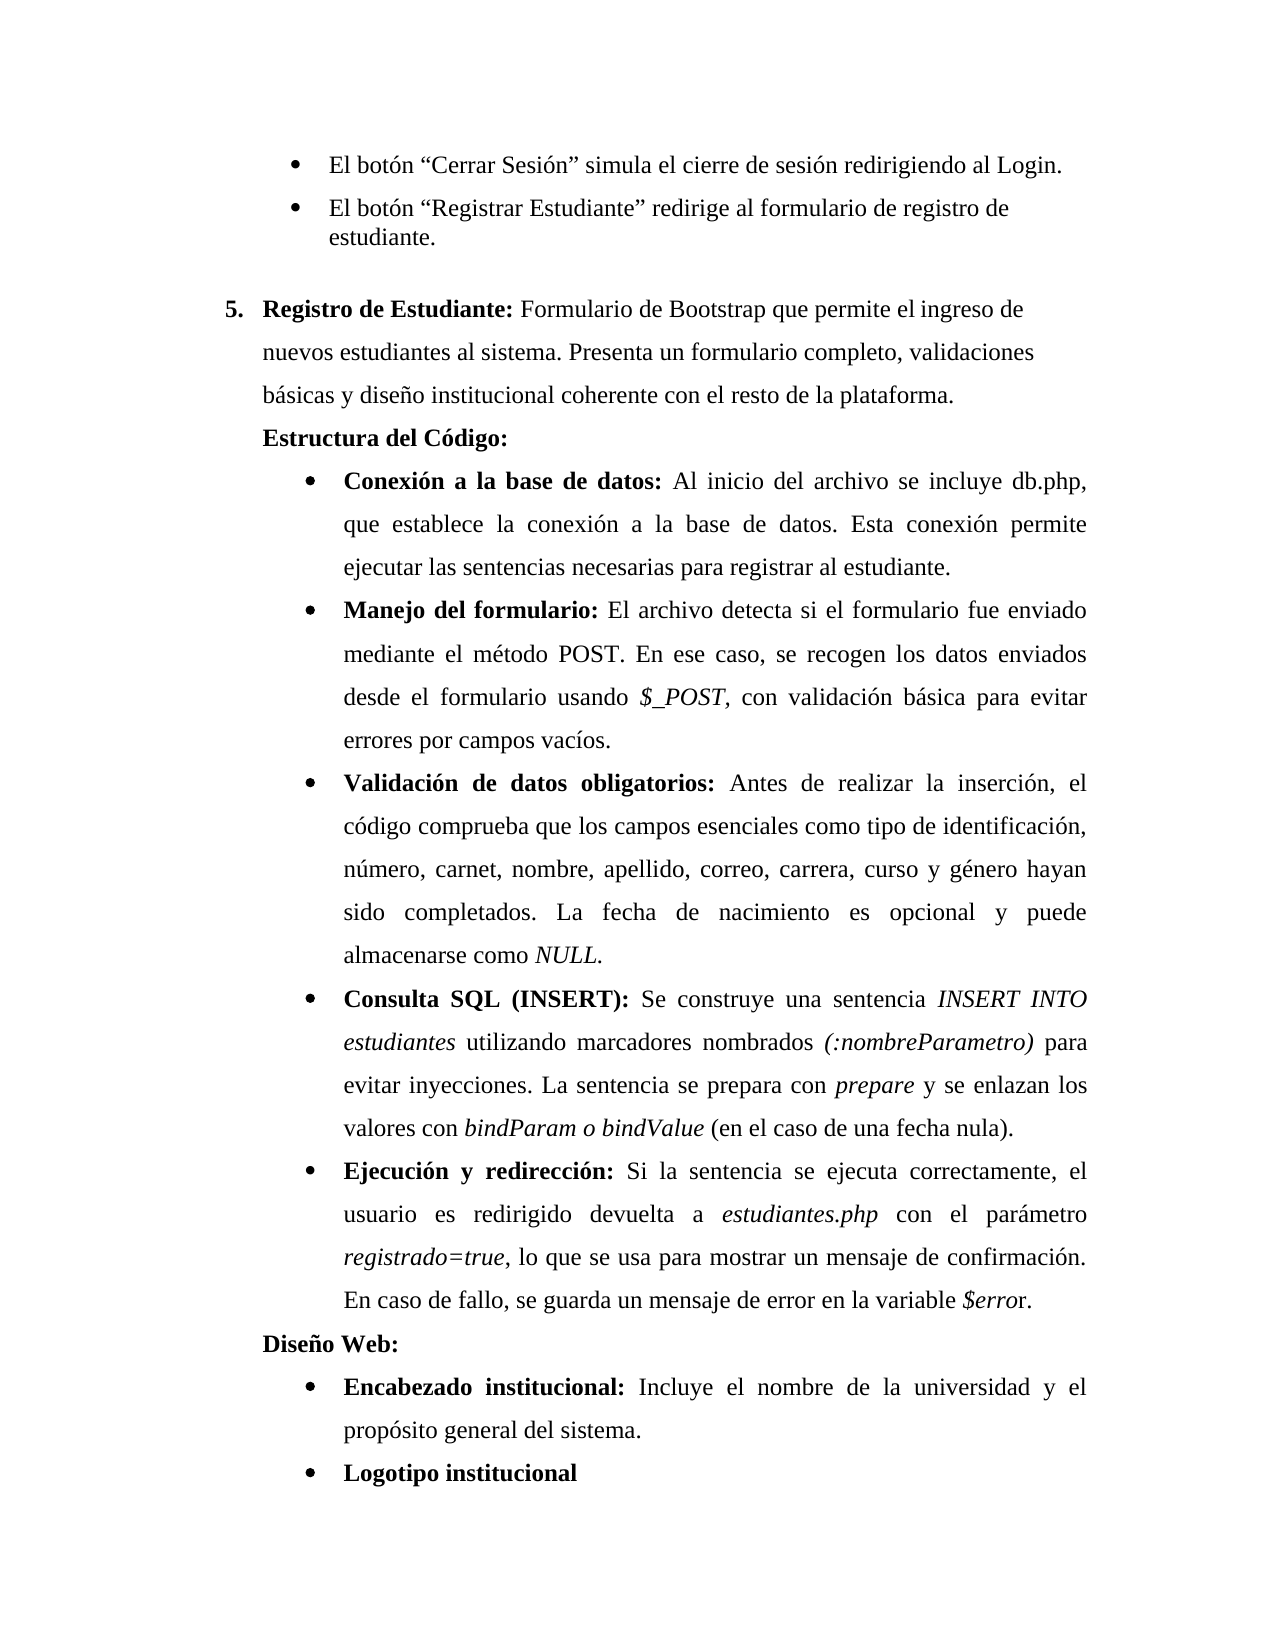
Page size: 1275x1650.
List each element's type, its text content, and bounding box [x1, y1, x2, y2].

list Estructura del Código: [262, 509, 1087, 538]
list Diseño Web: [262, 1415, 1087, 1444]
list Manejo del formulario: El archivo detecta si el formulario fue enviado mediante el método POST. En ese caso, se recogen los datos enviados desde el formulario usando $_POST, con validación básica para evitar errores por campos vacíos. [306, 682, 1087, 840]
list Conexión a la base de datos: Al inicio del archivo se incluye db.php, que establece la conexión a la base de datos. Esta conexión permite ejecutar las sentencias necesarias para registrar al estudiante. [306, 552, 1087, 667]
list Consulta SQL (INSERT): Se construye una sentencia INSERT INTO estudiantes utilizando marcadores nombrados (:nombreParametro) para evitar inyecciones. La sentencia se prepara con prepare y se enlazan los valores con bindParam o bindValue (en el caso de una fecha nula). [306, 1070, 1087, 1228]
list Validación de datos obligatorios: Antes de realizar la inserción, el código comprueba que los campos esenciales como tipo de identificación, número, carnet, nombre, apellido, correo, carrera, curso y género hayan sido completados. La fecha de nacimiento es opcional y puede almacenarse como NULL. [306, 854, 1087, 1056]
list Ejecución y redirección: Si la sentencia se ejecuta correctamente, el usuario es redirigido devuelta a estudiantes.php con el parámetro registrado=true, lo que se usa para mostrar un mensaje de confirmación. En caso de fallo, se guarda un mensaje de error en la variable $error. [306, 1242, 1087, 1401]
list Registro de Estudiante: Formulario de Bootstrap que permite el ingreso de nuevos estudiantes al sistema. Presenta un formulario completo, validaciones básicas y diseño institucional coherente con el resto de la plataforma. [225, 380, 1087, 495]
list El botón “Cerrar Sesión” simula el cierre de sesión redirigiendo al Login. [291, 236, 1087, 265]
list El botón “Registrar Estudiante” redirige al formulario de registro de estudiante. [291, 279, 1087, 337]
list El menú desplegable permite acceder a servicios adicionales sin recargar la página. [291, 150, 1087, 222]
